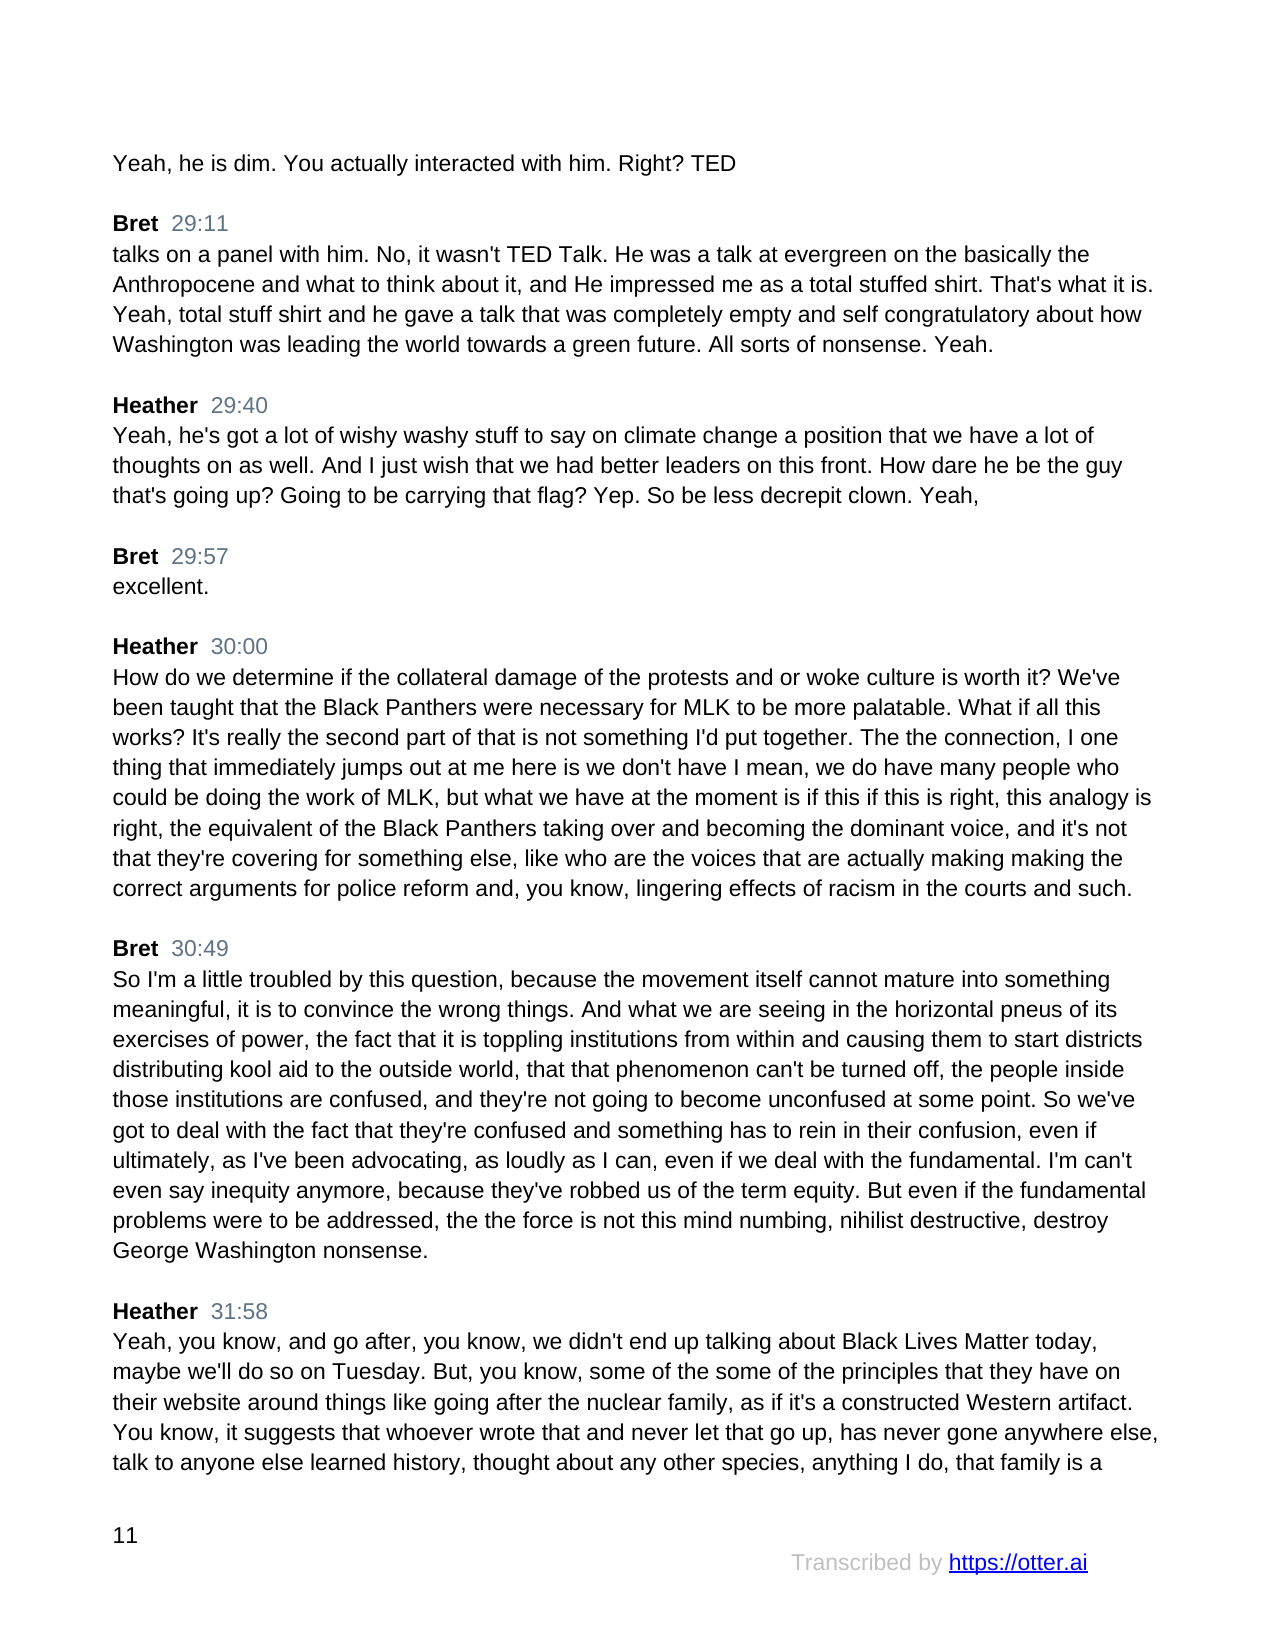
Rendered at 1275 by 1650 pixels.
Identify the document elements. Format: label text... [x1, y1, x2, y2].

text Yeah, he's got a lot of wishy washy stuff to say on climate change a position that we have a lot of thoughts on as well. And I just wish that we had better leaders on this front. How dare he be the guy that's going up? Going to be carrying that flag? Yep. So be less decrepit clown. Yeah, [112, 422, 1162, 509]
text Bret 29:11 [112, 210, 1162, 237]
text Bret 29:57 [112, 543, 1162, 569]
text So I'm a little troubled by this question, because the movement itself cannot mature into something meaningful, it is to convince the wrong things. And what we are seeing in the horizontal pneus of its exercises of power, the fact that it is toppling institutions from within and causing them to start districts distributing kool aid to the outside world, that that phenomenon can't be turned off, the people inside those institutions are confused, and they're not going to become unconfused at some point. So we've got to deal with the fact that they're confused and something has to rein in their confusion, even if ultimately, as I've been advocating, as loudly as I can, even if we deal with the fundamental. I'm can't even say inequity anymore, because they've robbed us of the term equity. But even if the fundamental problems were to be addressed, the the force is not this mind numbing, nihilist destructive, destroy George Washington nonsense. [112, 966, 1162, 1264]
text Bret 30:49 [112, 935, 1162, 962]
text How do we determine if the collateral damage of the protests and or woke culture is worth it? We've been taught that the Black Panthers were necessary for MLK to be more palatable. What if all this works? It's really the second part of that is not something I'd put together. The the connection, I one thing that immediately jumps out at me here is we don't have I mean, we do have many people who could be doing the work of MLK, but what we have at the moment is if this if this is right, this analogy is right, the equivalent of the Black Panthers taking over and becoming the dominant voice, and it's not that they're covering for something else, like who are the voices that are actually making making the correct arguments for police reform and, you know, lingering effects of racism in the courts and such. [112, 663, 1162, 901]
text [112, 1328, 1162, 1475]
text excellent. [112, 573, 1162, 599]
text Yeah, he is dim. You actually interacted with him. Right? TED [112, 150, 1162, 176]
text Heather 31:58 [112, 1298, 1162, 1324]
text talks on a panel with him. No, it wasn't TED Talk. He was a talk at evergreen on the basically the Anthropocene and what to think about it, and He impressed me as a total stuffed shirt. That's what it is. Yeah, total stuff shirt and he gave a talk that was completely empty and self congratulatory about how Washington was leading the world towards a green future. All sorts of nonsense. Yeah. [112, 241, 1162, 358]
text Heather 30:00 [112, 633, 1162, 660]
text Heather 29:40 [112, 392, 1162, 418]
